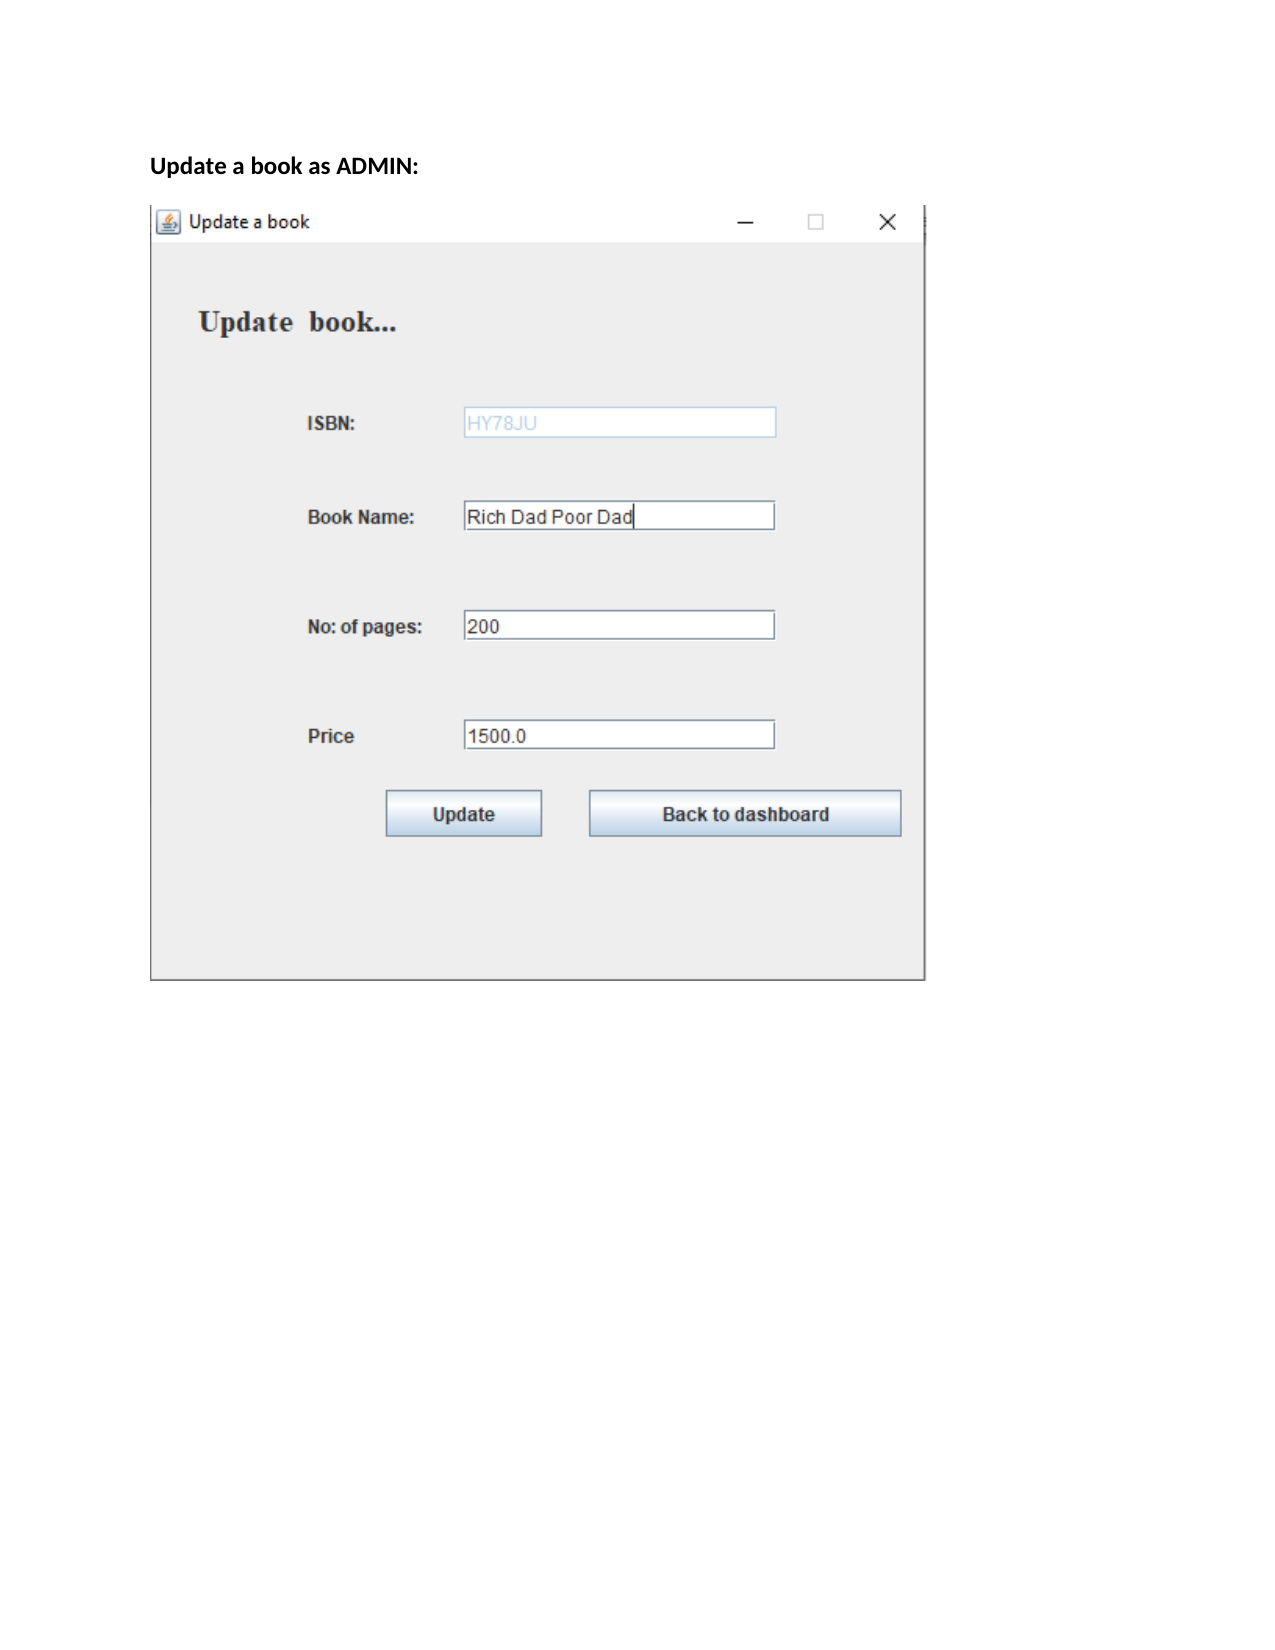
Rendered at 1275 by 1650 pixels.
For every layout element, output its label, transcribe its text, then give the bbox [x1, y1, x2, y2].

text Update a book as ADMIN: [150, 150, 1125, 181]
picture [150, 205, 927, 981]
